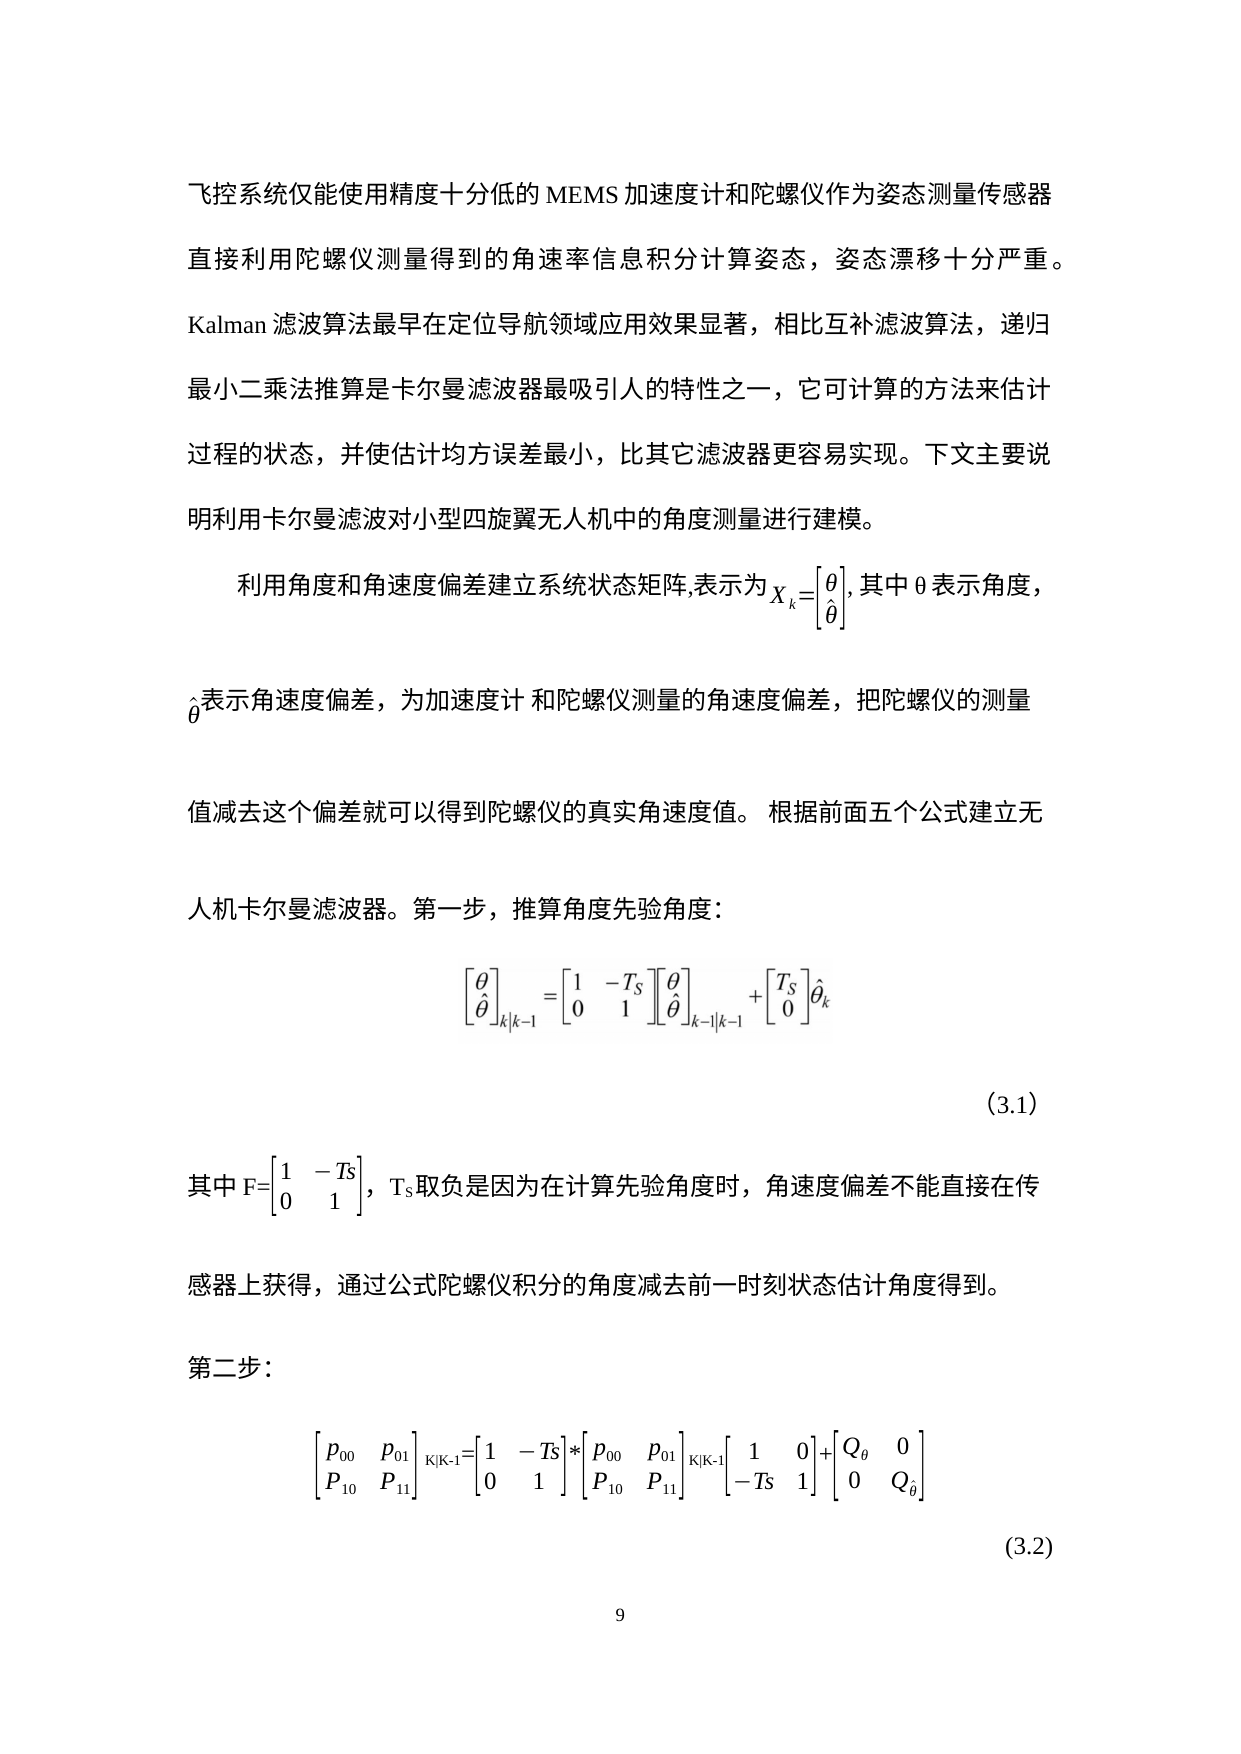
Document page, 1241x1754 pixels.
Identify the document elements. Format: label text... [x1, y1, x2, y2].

text (3.2) [187, 1529, 1053, 1562]
text 其中F=，TS取负是因为在计算先验角度时，角速度偏差不能直接在传感器上获得，通过公式陀螺仪积分的角度减去前一时刻状态估计角度得到。 [187, 1153, 1053, 1316]
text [187, 160, 1053, 550]
text （3.1） [187, 1070, 1053, 1135]
text 第二步： [187, 1334, 1053, 1399]
text 利用角度和角速度偏差建立系统状态矩阵,表示为, 其中θ表示角度，表示角速度偏差，为加速度计 和陀螺仪测量的角速度偏差，把陀螺仪的测量值减去这个偏差就可以得到陀螺仪的真实角速度值。 根据前面五个公式建立无人机卡尔曼滤波器。第一步，推算角度先验角度： [187, 550, 1053, 940]
picture [457, 958, 833, 1044]
text K|K-1=* K|K-1+ [187, 1417, 1053, 1515]
